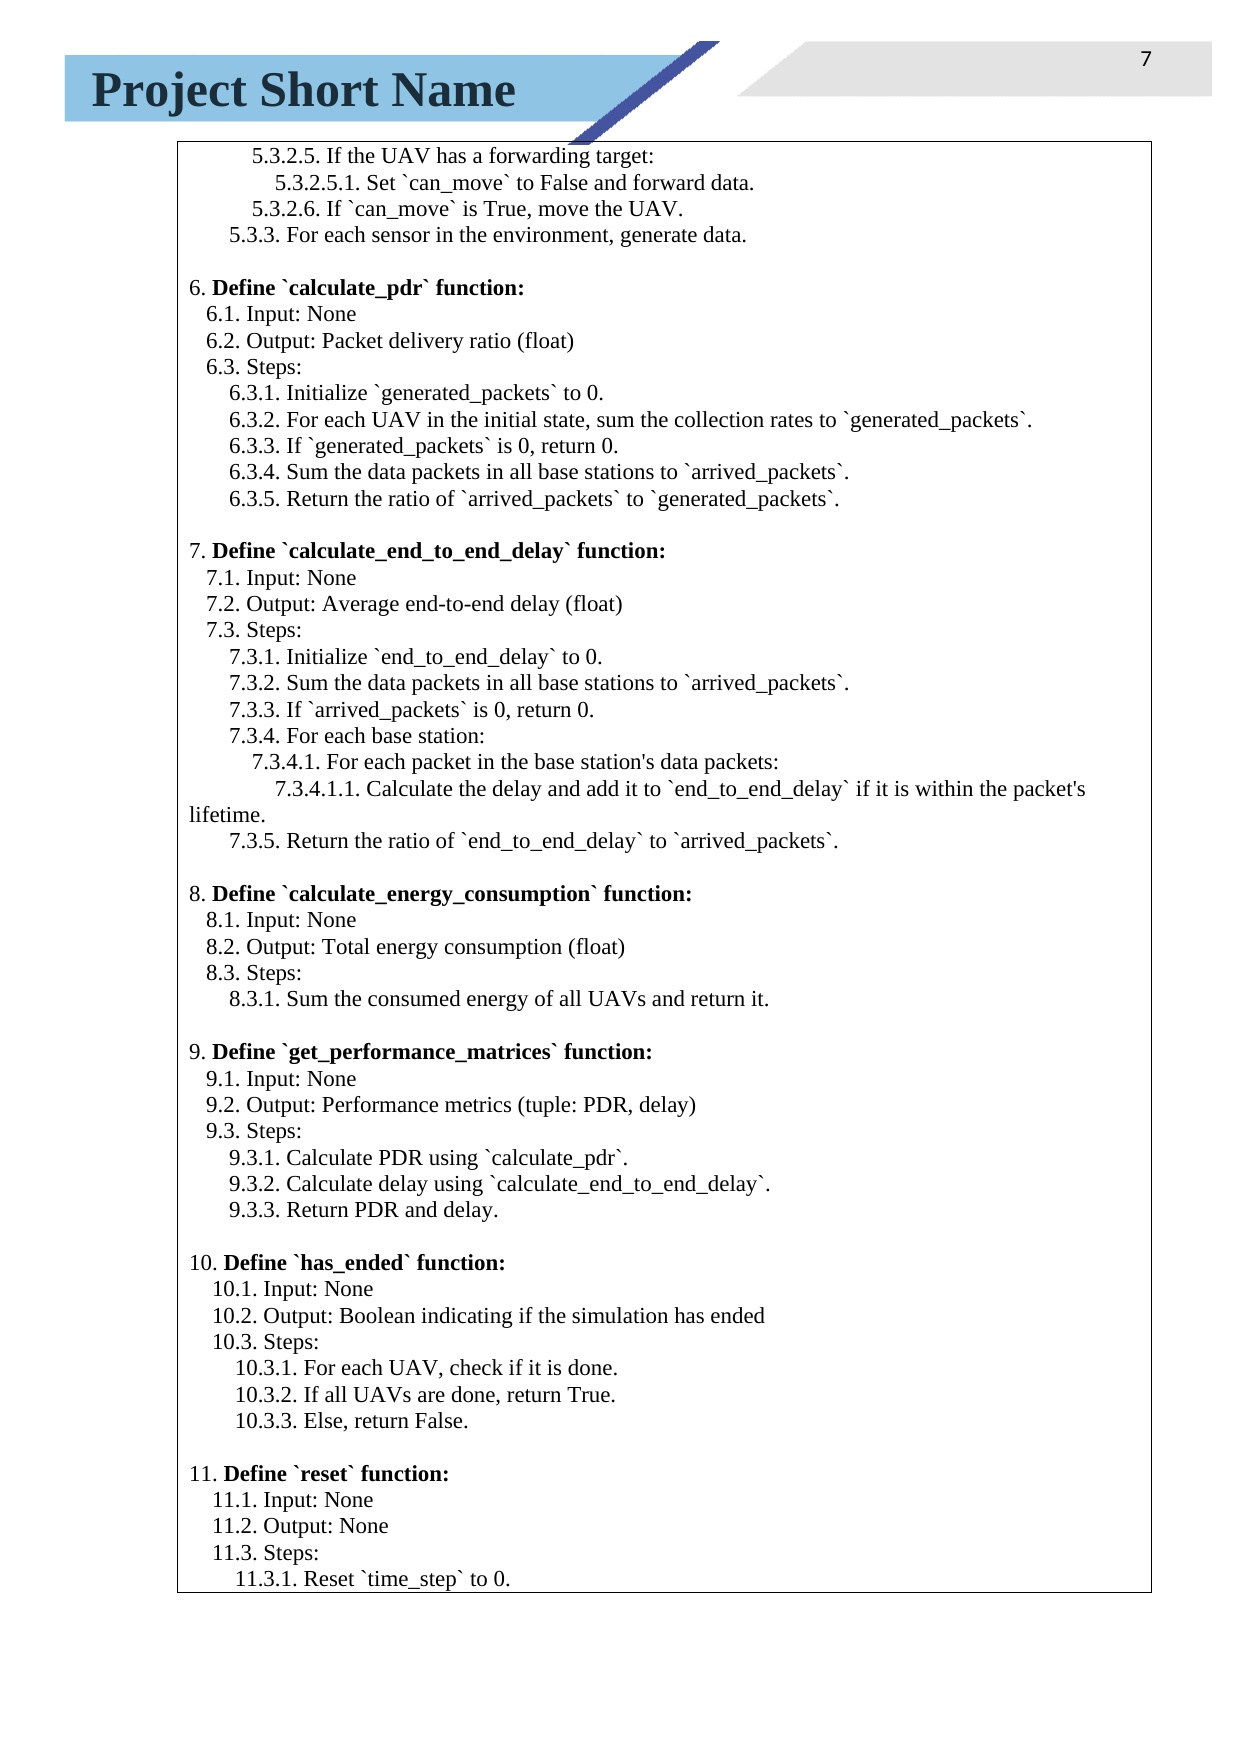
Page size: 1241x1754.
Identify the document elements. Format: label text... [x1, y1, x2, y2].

picture [64, 41, 1212, 145]
